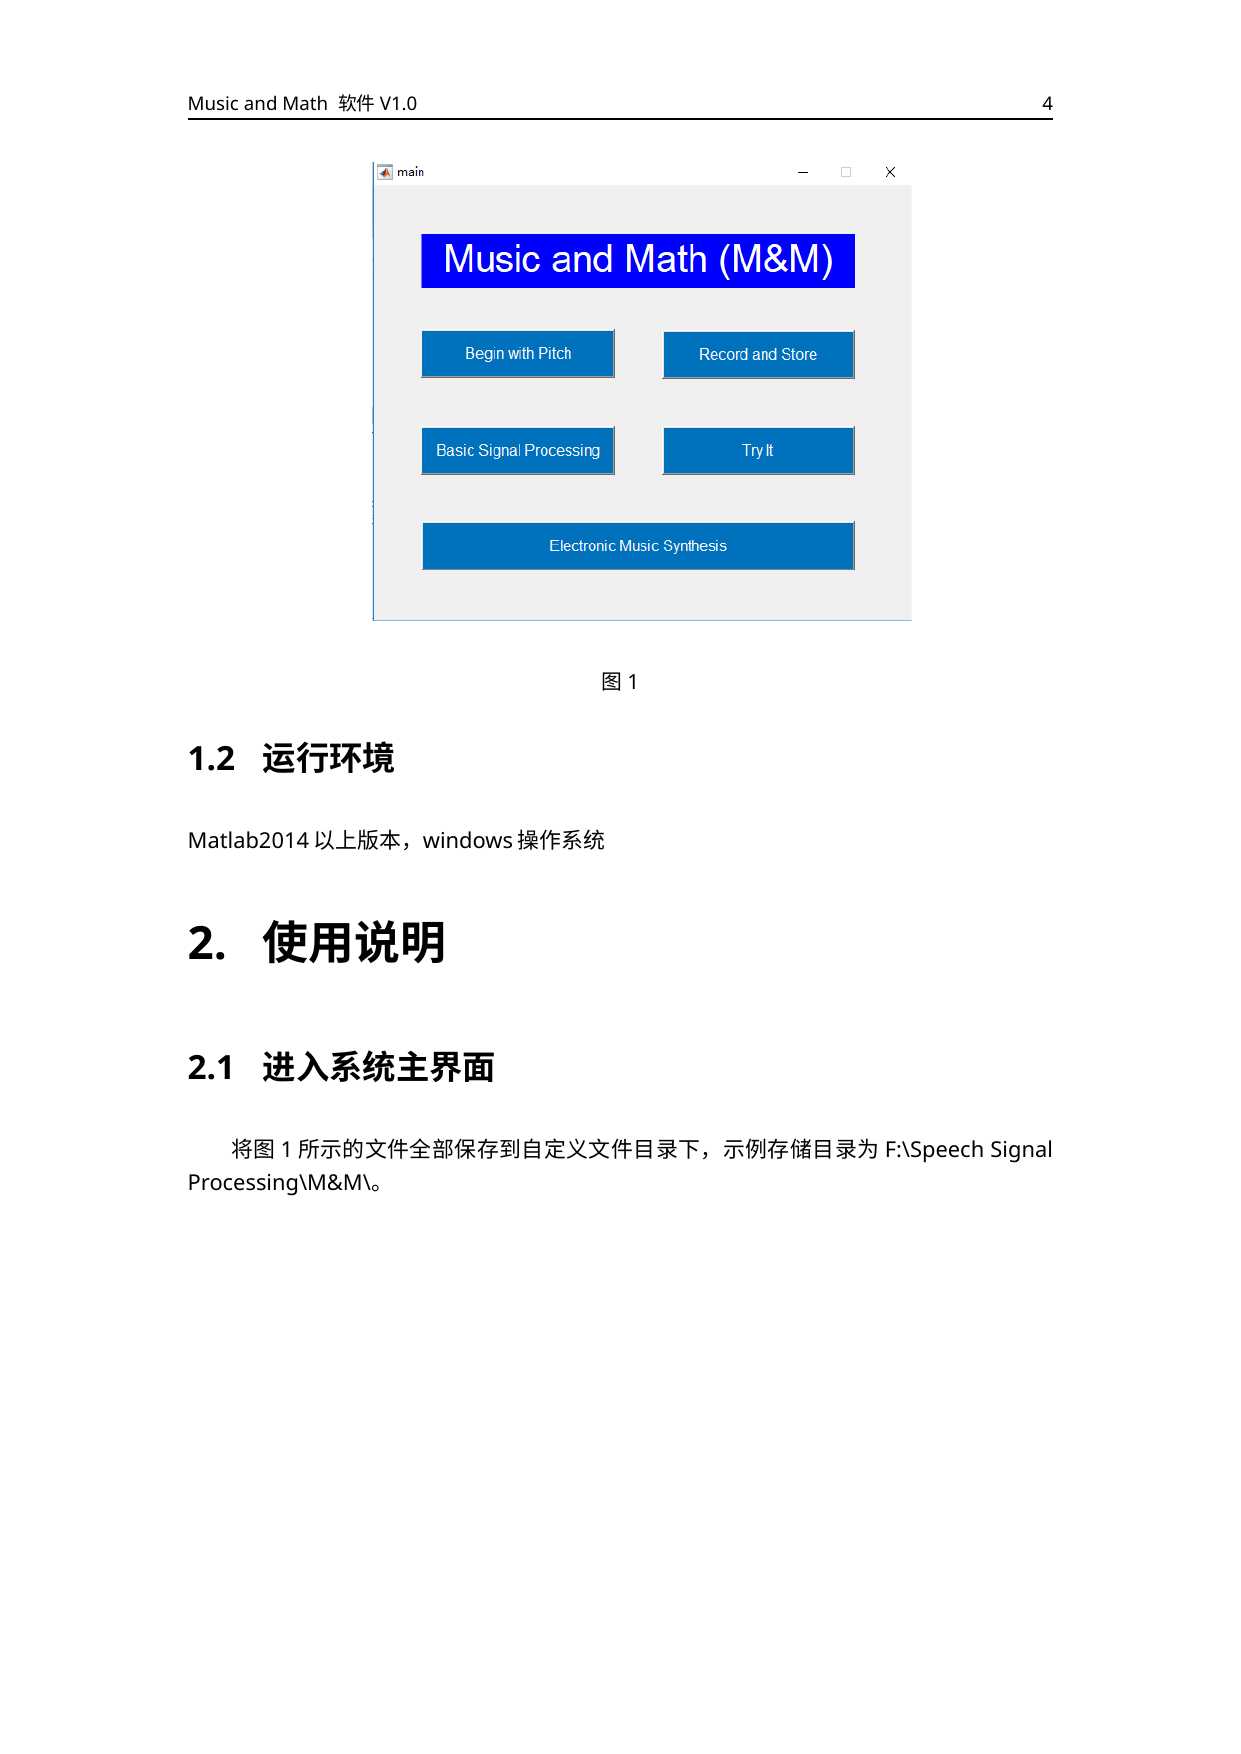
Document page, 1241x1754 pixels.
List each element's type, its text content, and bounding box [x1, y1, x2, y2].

subtitle 运行环境 [187, 724, 1053, 789]
text 图 1 [187, 664, 1053, 697]
subtitle 进入系统主界面 [187, 1033, 1053, 1098]
picture [372, 162, 912, 621]
text Matlab2014以上版本，windows操作系统 [187, 823, 1053, 856]
text 将图1所示的文件全部保存到自定义文件目录下，示例存储目录为F:\Speech Signal Processing\M&M\。 [187, 1132, 1053, 1197]
subtitle 使用说明 [187, 891, 1053, 989]
